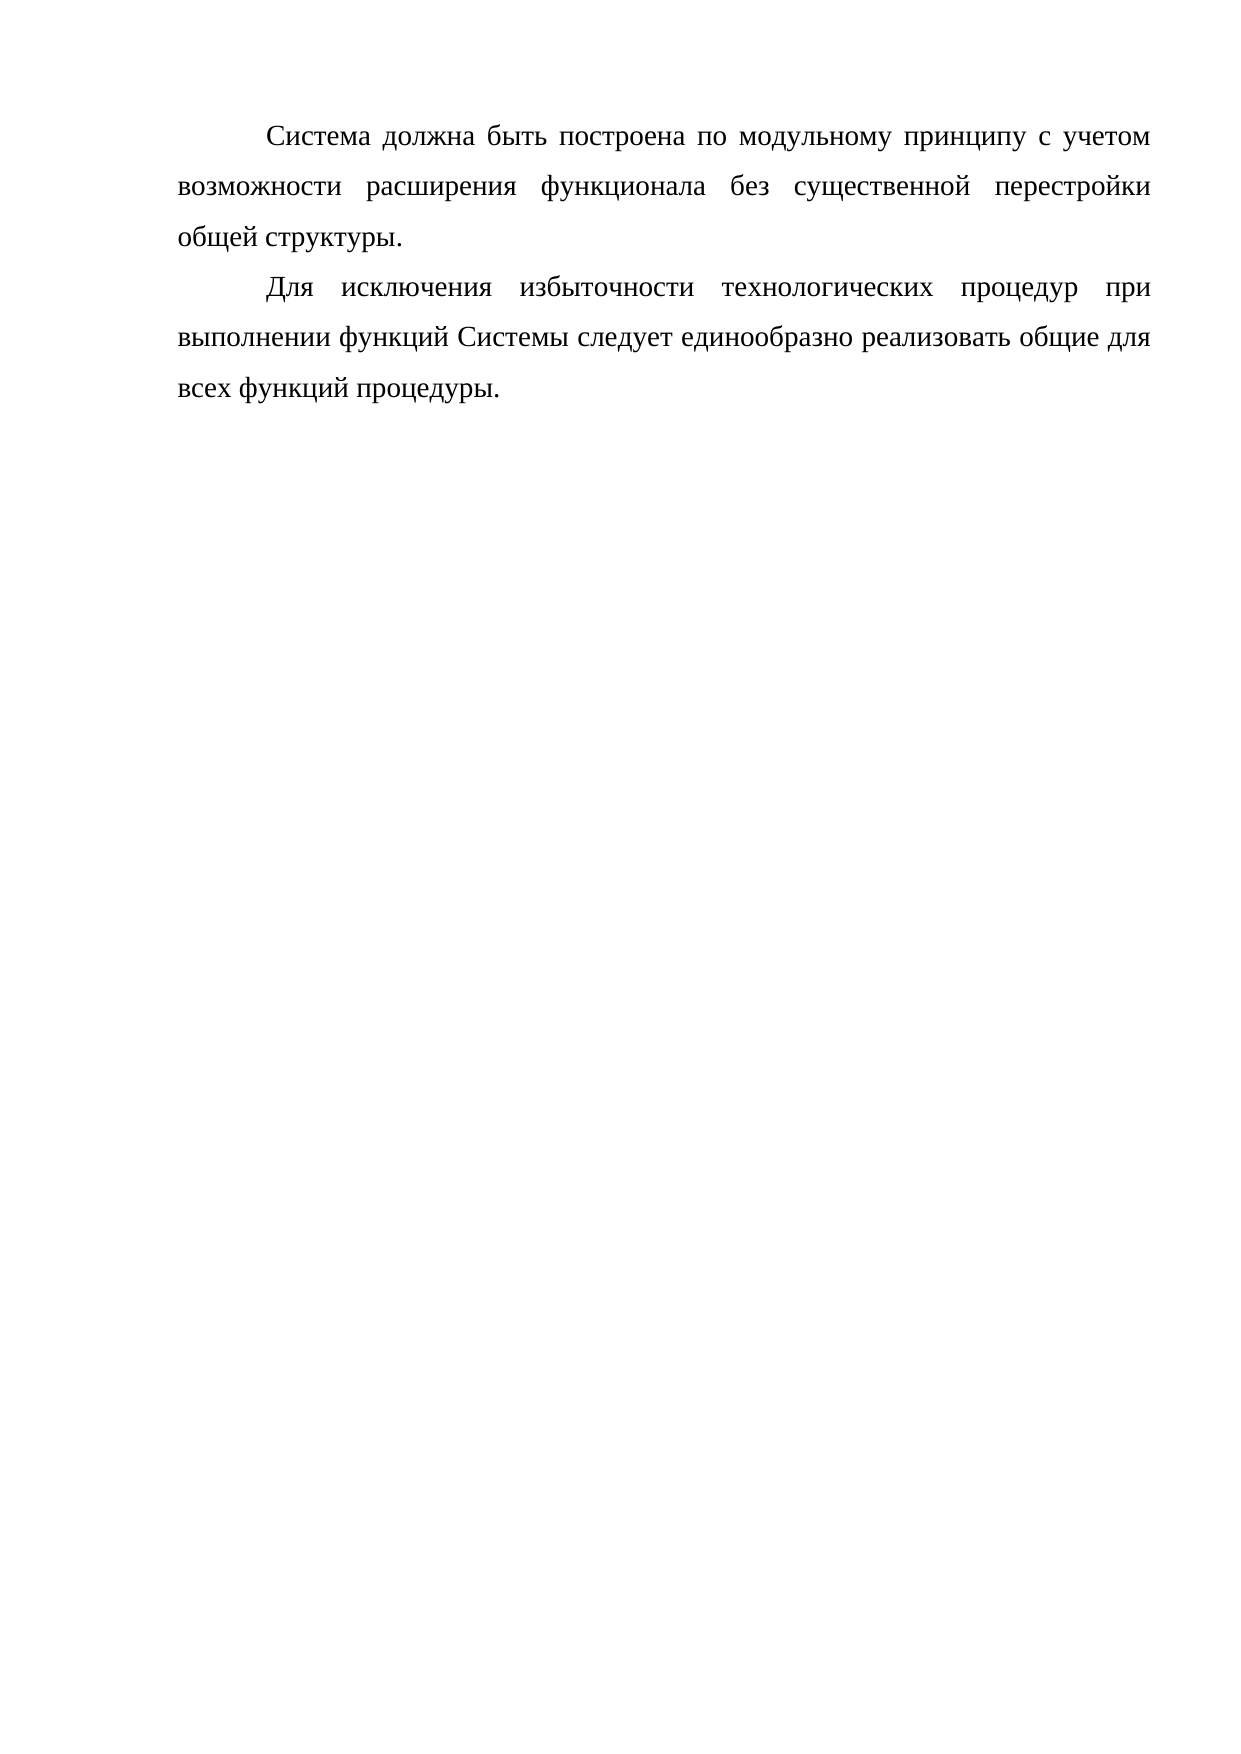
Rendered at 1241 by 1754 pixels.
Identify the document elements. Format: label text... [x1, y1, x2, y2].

text Система должна быть построена по модульному принципу с учетом возможности расширения функционала без существенной перестройки общей структуры. [177, 118, 1152, 252]
text Для исключения избыточности технологических процедур при выполнении функций Системы следует единообразно реализовать общие для всех функций процедуры. [177, 269, 1152, 403]
